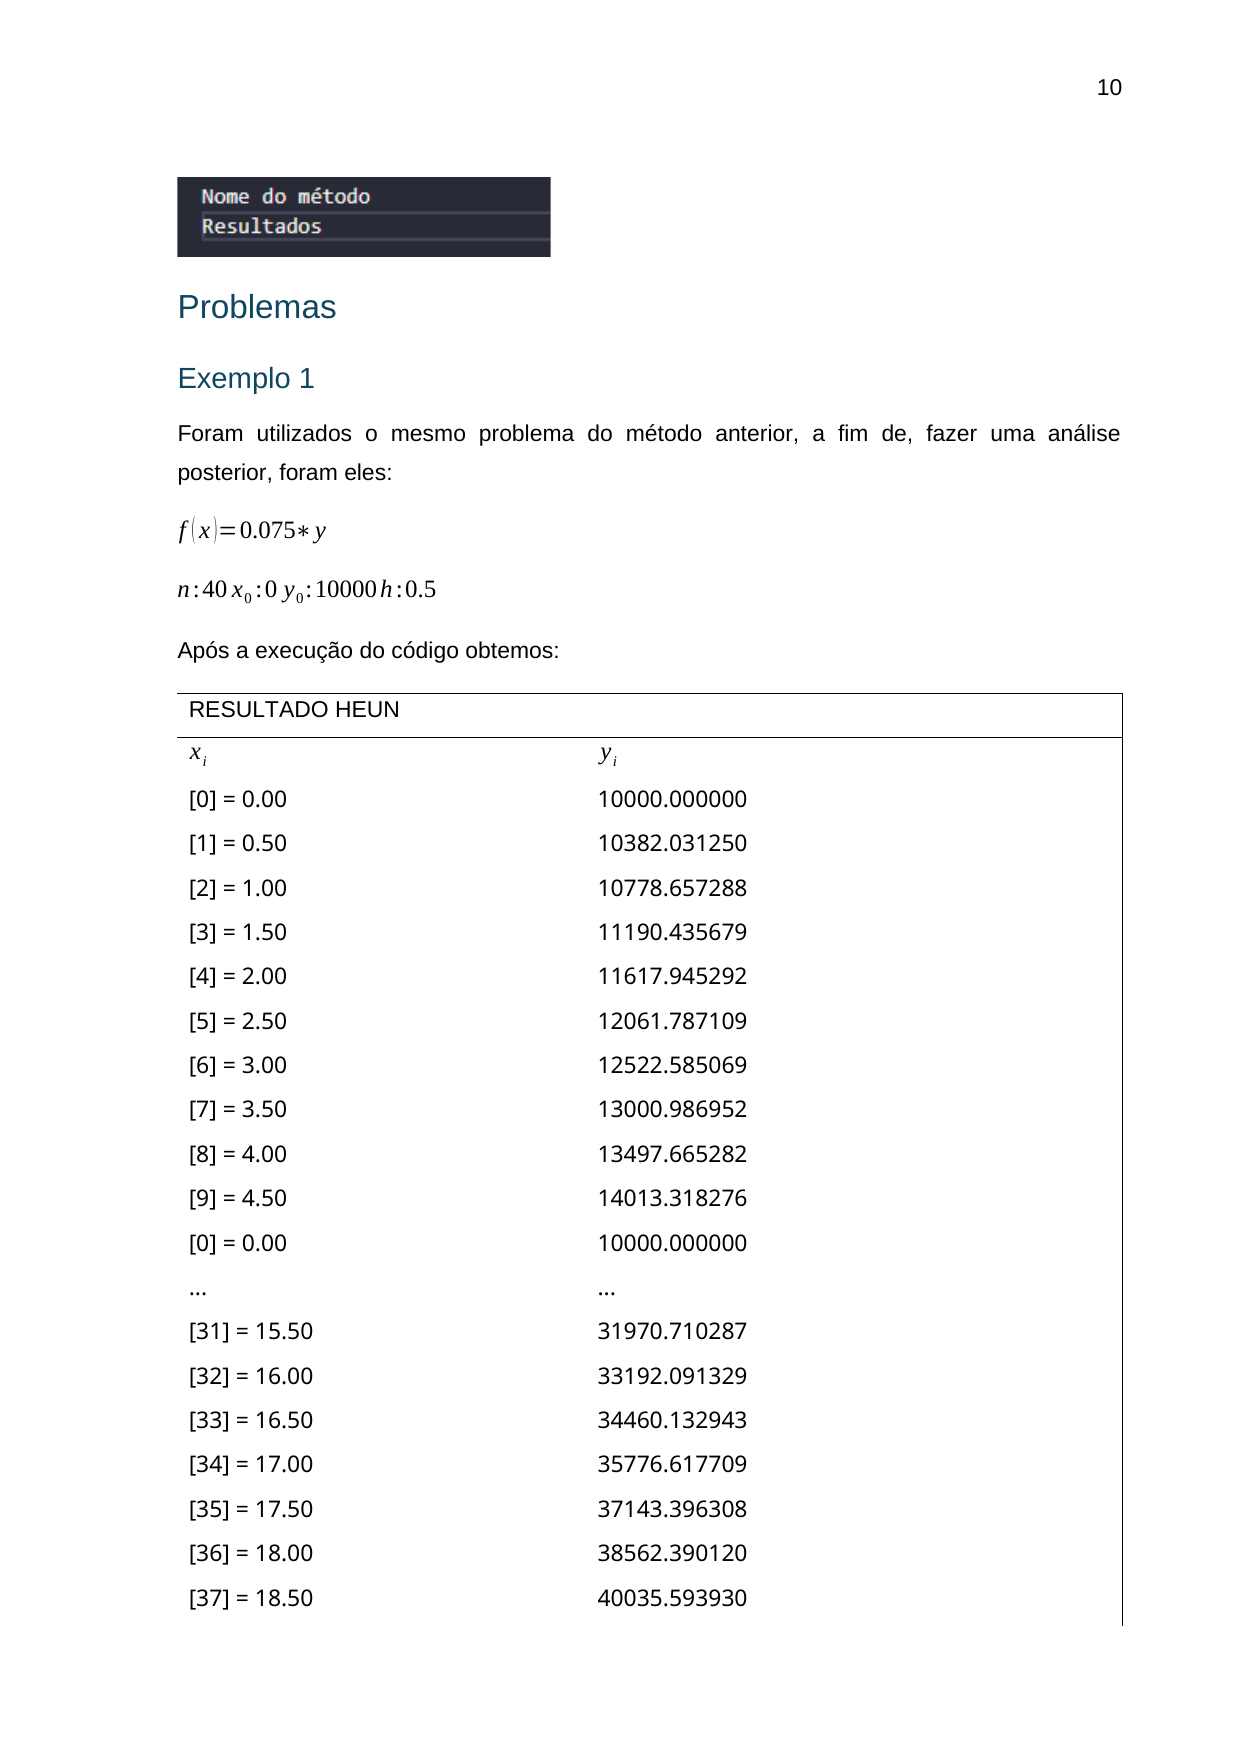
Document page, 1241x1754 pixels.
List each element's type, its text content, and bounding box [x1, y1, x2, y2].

table_cell [36] = 18.00 [177, 1537, 586, 1581]
table_cell 40035.593930 [586, 1581, 1122, 1626]
table_cell [31] = 15.50 [177, 1315, 586, 1359]
table_cell [2] = 1.00 [177, 871, 586, 916]
table_cell 14013.318276 [586, 1182, 1122, 1226]
table_cell [1] = 0.50 [177, 827, 586, 871]
text Foram utilizados o mesmo problema do método anterior, a fim de, fazer uma análise posterior, foram eles: [177, 419, 1122, 485]
table_cell [8] = 4.00 [177, 1138, 586, 1182]
table_cell 10382.031250 [586, 827, 1122, 871]
table_cell [9] = 4.50 [177, 1182, 586, 1226]
table_cell [177, 738, 586, 783]
picture [177, 177, 551, 257]
table_cell 33192.091329 [586, 1360, 1122, 1404]
table_cell [33] = 16.50 [177, 1404, 586, 1448]
table_cell [32] = 16.00 [177, 1360, 586, 1404]
subtitle Problemas [177, 287, 1122, 325]
table_cell ... [177, 1271, 586, 1315]
table_cell [0] = 0.00 [177, 1226, 586, 1271]
table_cell [0] = 0.00 [177, 783, 586, 827]
table_cell 11190.435679 [586, 916, 1122, 960]
table_cell 31970.710287 [586, 1315, 1122, 1359]
table_cell [5] = 2.50 [177, 1005, 586, 1049]
table_cell [34] = 17.00 [177, 1448, 586, 1493]
table_cell 12061.787109 [586, 1005, 1122, 1049]
table_cell [37] = 18.50 [177, 1581, 586, 1626]
table_header resultado heun [177, 694, 1122, 737]
table_cell 34460.132943 [586, 1404, 1122, 1448]
table_cell 10778.657288 [586, 871, 1122, 916]
table_cell [586, 738, 1122, 783]
table_cell [7] = 3.50 [177, 1093, 586, 1138]
table_cell [3] = 1.50 [177, 916, 586, 960]
table_cell 13000.986952 [586, 1093, 1122, 1138]
subtitle Exemplo 1 [177, 361, 1122, 394]
table_cell ... [586, 1271, 1122, 1315]
table_cell [6] = 3.00 [177, 1049, 586, 1093]
table_cell 37143.396308 [586, 1493, 1122, 1537]
text Após a execução do código obtemos: [177, 637, 1122, 663]
table_cell 35776.617709 [586, 1448, 1122, 1493]
table_cell [35] = 17.50 [177, 1493, 586, 1537]
table_cell 13497.665282 [586, 1138, 1122, 1182]
table_cell 11617.945292 [586, 960, 1122, 1004]
table_cell 12522.585069 [586, 1049, 1122, 1093]
table_cell 10000.000000 [586, 1226, 1122, 1271]
table_cell [4] = 2.00 [177, 960, 586, 1004]
table_cell 10000.000000 [586, 783, 1122, 827]
table_cell 38562.390120 [586, 1537, 1122, 1581]
